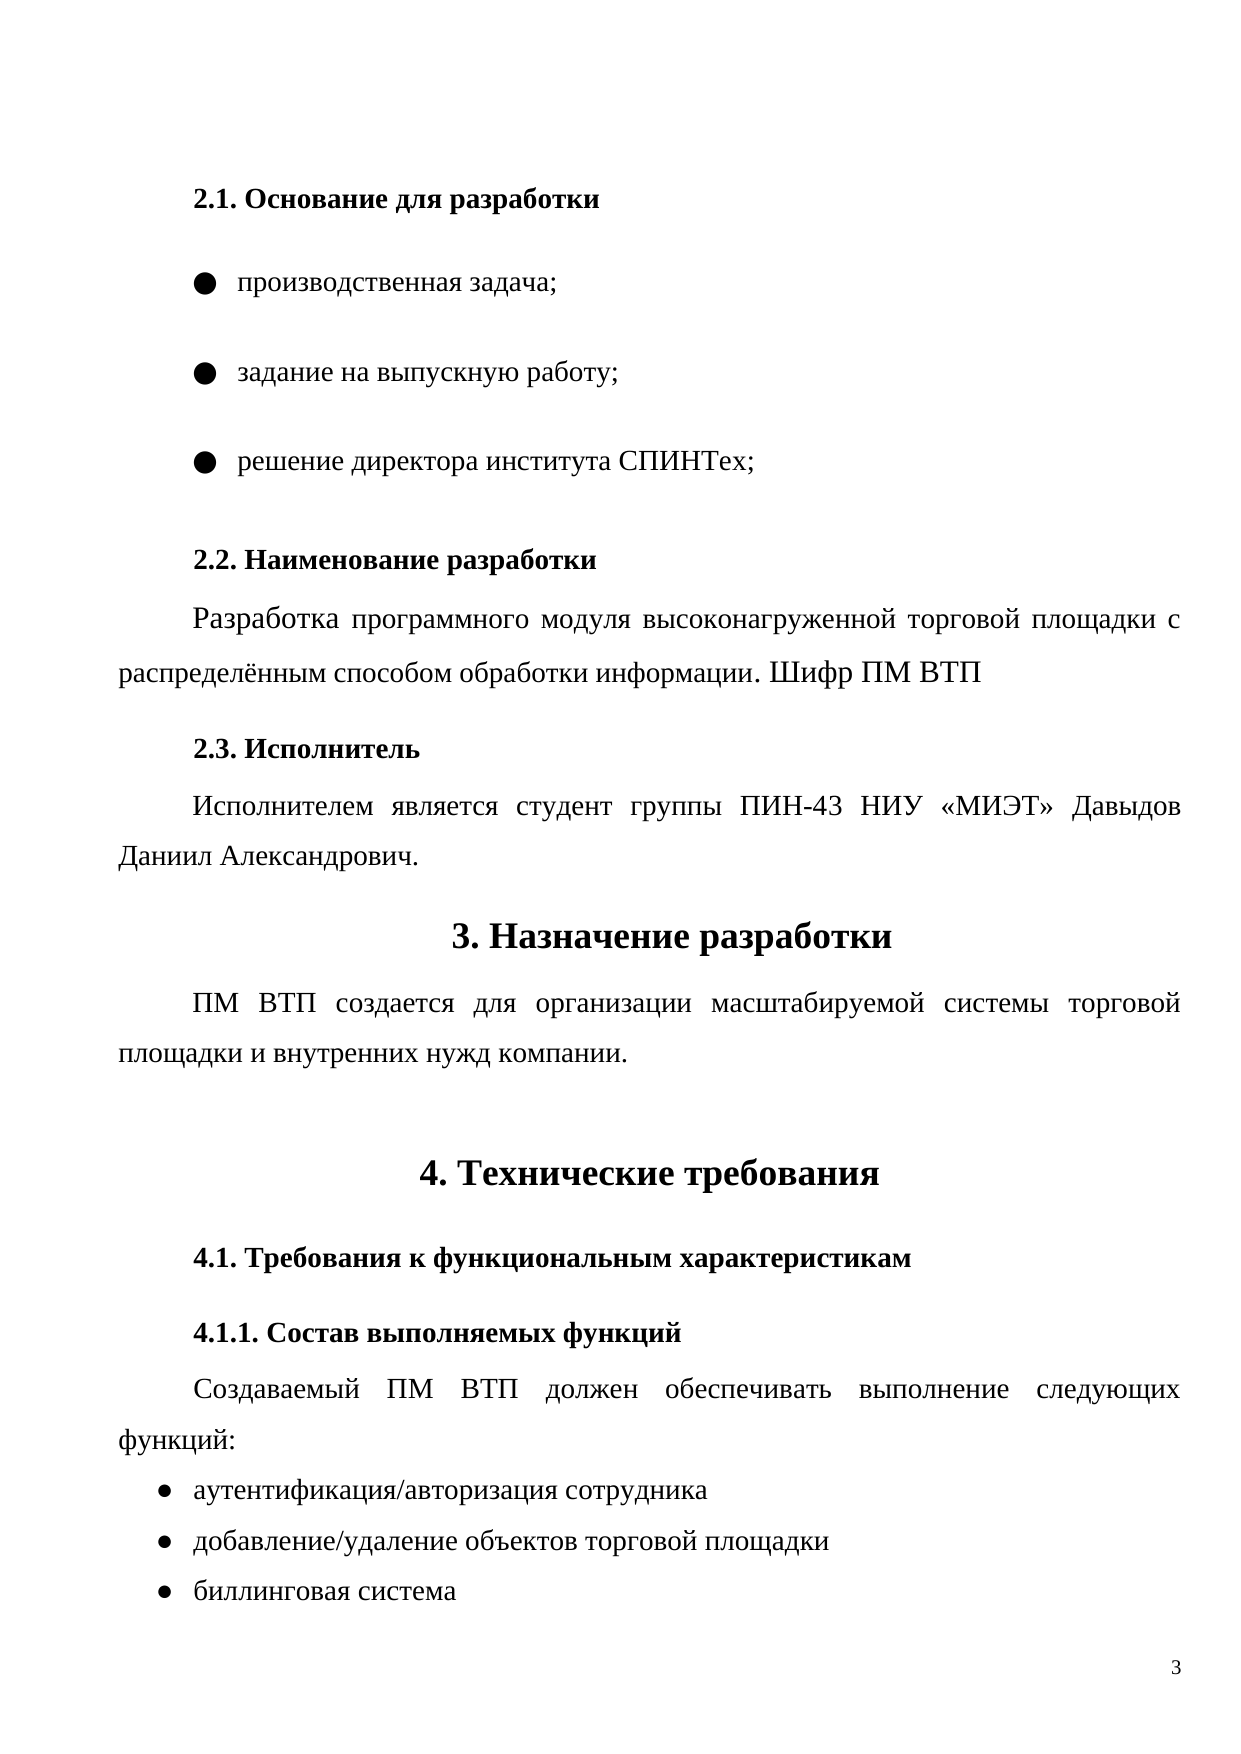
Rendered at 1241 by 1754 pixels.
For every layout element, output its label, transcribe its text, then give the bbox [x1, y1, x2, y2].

list решение директора института СПИНТех; [192, 428, 1181, 487]
text 4.1. Требования к функциональным характеристикам [118, 1240, 1181, 1273]
list 3. Назначение разработки [118, 914, 1181, 957]
text Разработка программного модуля высоконагруженной торговой площадки с распределённым способом обработки информации. Шифр ПМ ВТП [118, 599, 1181, 689]
text Исполнителем является студент группы ПИН-43 НИУ «МИЭТ» Давыдов Даниил Александрович. [118, 788, 1181, 872]
text 4. Технические требования [118, 1085, 1181, 1193]
list производственная задача; [192, 248, 1181, 308]
list аутентификация/авторизация сотрудника [156, 1472, 1181, 1506]
list добавление/удаление объектов торговой площадки [156, 1523, 1181, 1556]
text 4.1.1. Состав выполняемых функций [118, 1315, 1181, 1349]
text 2.1. Основание для разработки [118, 181, 1181, 215]
text Создаваемый ПМ ВТП должен обеспечивать выполнение следующих функций: [118, 1372, 1181, 1456]
list задание на выпускную работу; [192, 338, 1181, 398]
text 2.2. Наименование разработки [118, 542, 1181, 576]
text 2.3. Исполнитель [118, 732, 1181, 765]
list биллинговая система [156, 1573, 1181, 1606]
text ПМ ВТП создается для организации масштабируемой системы торговой площадки и внутренних нужд компании. [118, 985, 1181, 1069]
